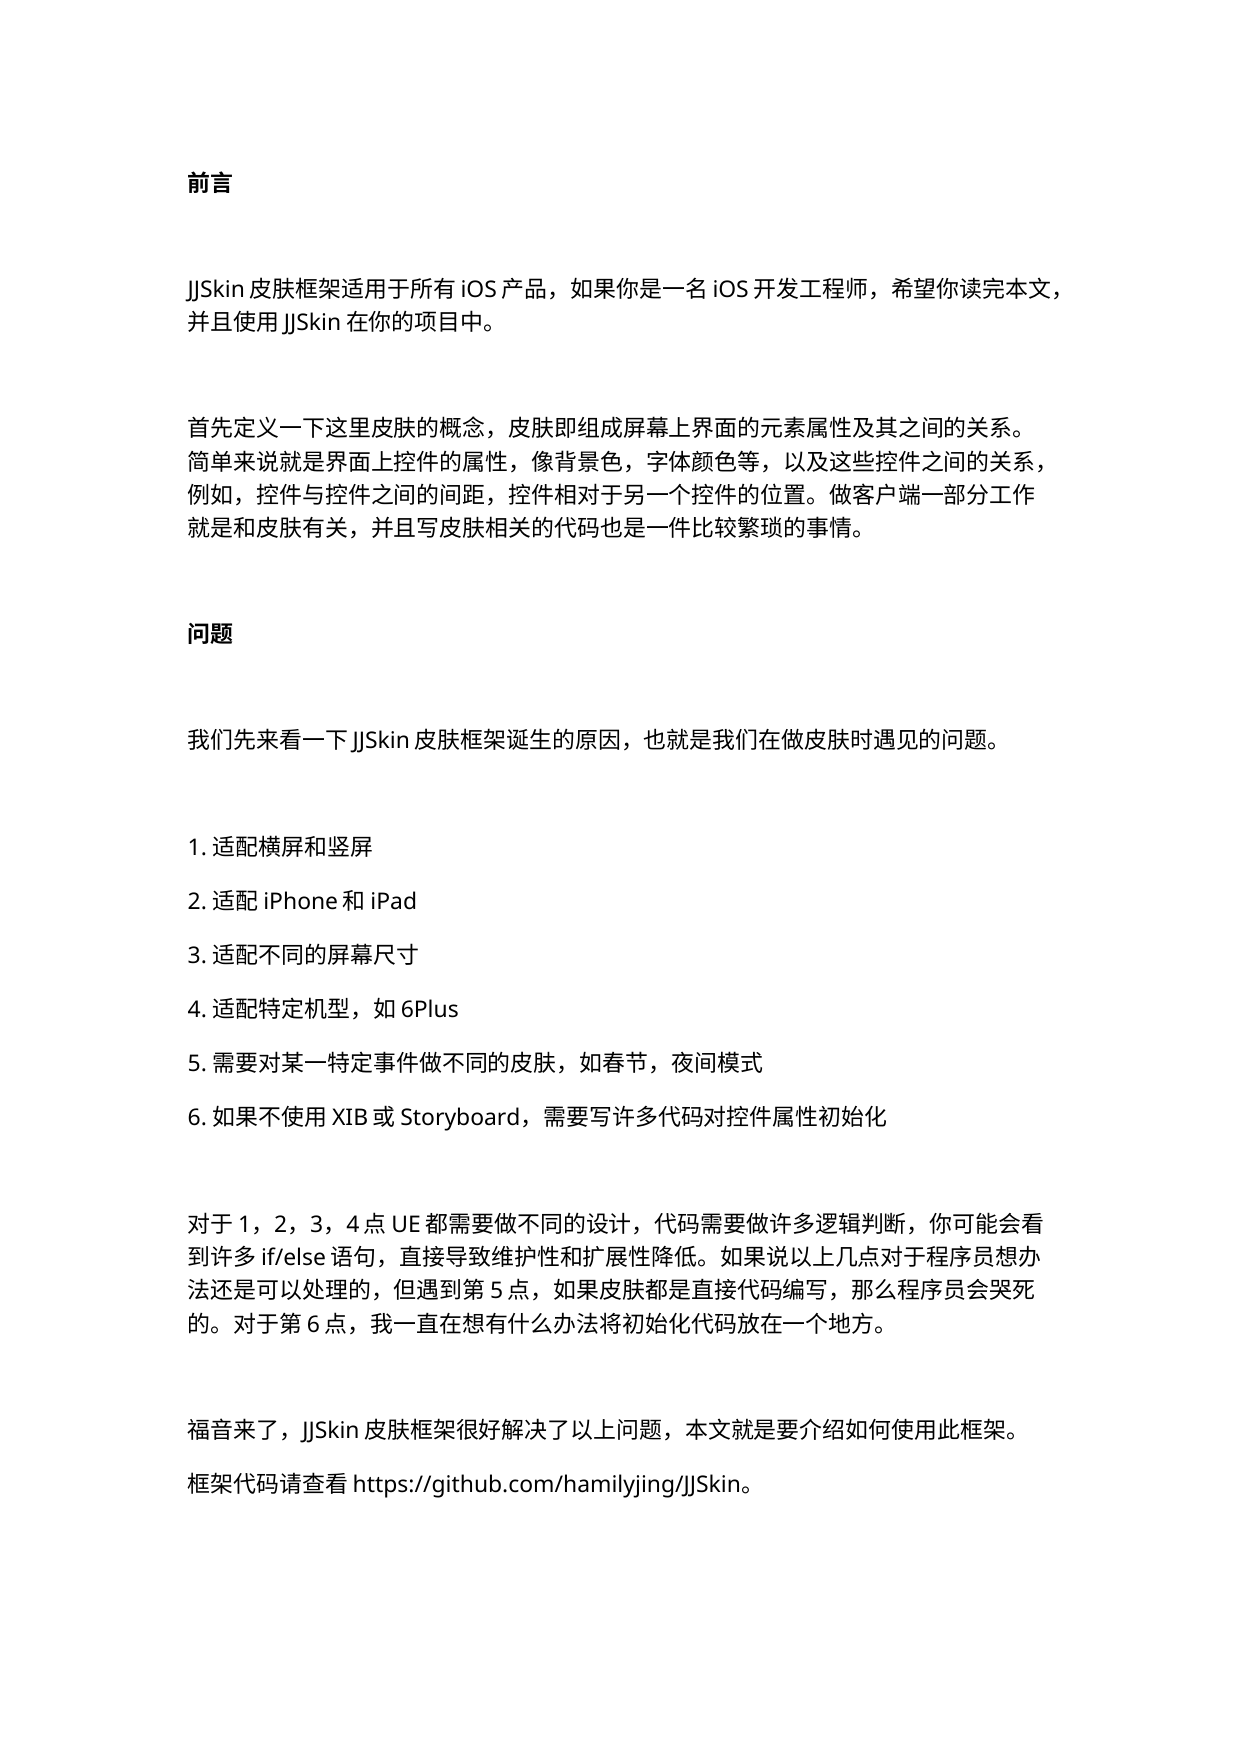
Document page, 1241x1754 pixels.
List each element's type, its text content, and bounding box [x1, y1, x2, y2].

text 6. 如果不使用XIB或Storyboard，需要写许多代码对控件属性初始化 [187, 1099, 1053, 1133]
text 3. 适配不同的屏幕尺寸 [187, 937, 1053, 970]
text 我们先来看一下JJSkin皮肤框架诞生的原因，也就是我们在做皮肤时遇见的问题。 [187, 722, 1053, 756]
text 首先定义一下这里皮肤的概念，皮肤即组成屏幕上界面的元素属性及其之间的关系。简单来说就是界面上控件的属性，像背景色，字体颜色等，以及这些控件之间的关系，例如，控件与控件之间的间距，控件相对于另一个控件的位置。做客户端一部分工作就是和皮肤有关，并且写皮肤相关的代码也是一件比较繁琐的事情。 [187, 410, 1053, 543]
text 5. 需要对某一特定事件做不同的皮肤，如春节，夜间模式 [187, 1045, 1053, 1078]
text 问题 [187, 616, 1053, 649]
text JJSkin皮肤框架适用于所有iOS产品，如果你是一名iOS开发工程师，希望你读完本文，并且使用JJSkin在你的项目中。 [187, 271, 1053, 337]
text 框架代码请查看https://github.com/hamilyjing/JJSkin。 [187, 1466, 1053, 1499]
text 对于1，2，3，4点UE都需要做不同的设计，代码需要做许多逻辑判断，你可能会看到许多if/else语句，直接导致维护性和扩展性降低。如果说以上几点对于程序员想办法还是可以处理的，但遇到第5点，如果皮肤都是直接代码编写，那么程序员会哭死的。对于第6点，我一直在想有什么办法将初始化代码放在一个地方。 [187, 1206, 1053, 1339]
text 4. 适配特定机型，如6Plus [187, 991, 1053, 1024]
text 2. 适配iPhone和iPad [187, 883, 1053, 916]
text 前言 [187, 164, 1053, 198]
text 福音来了，JJSkin皮肤框架很好解决了以上问题，本文就是要介绍如何使用此框架。 [187, 1412, 1053, 1445]
text 1. 适配横屏和竖屏 [187, 828, 1053, 862]
